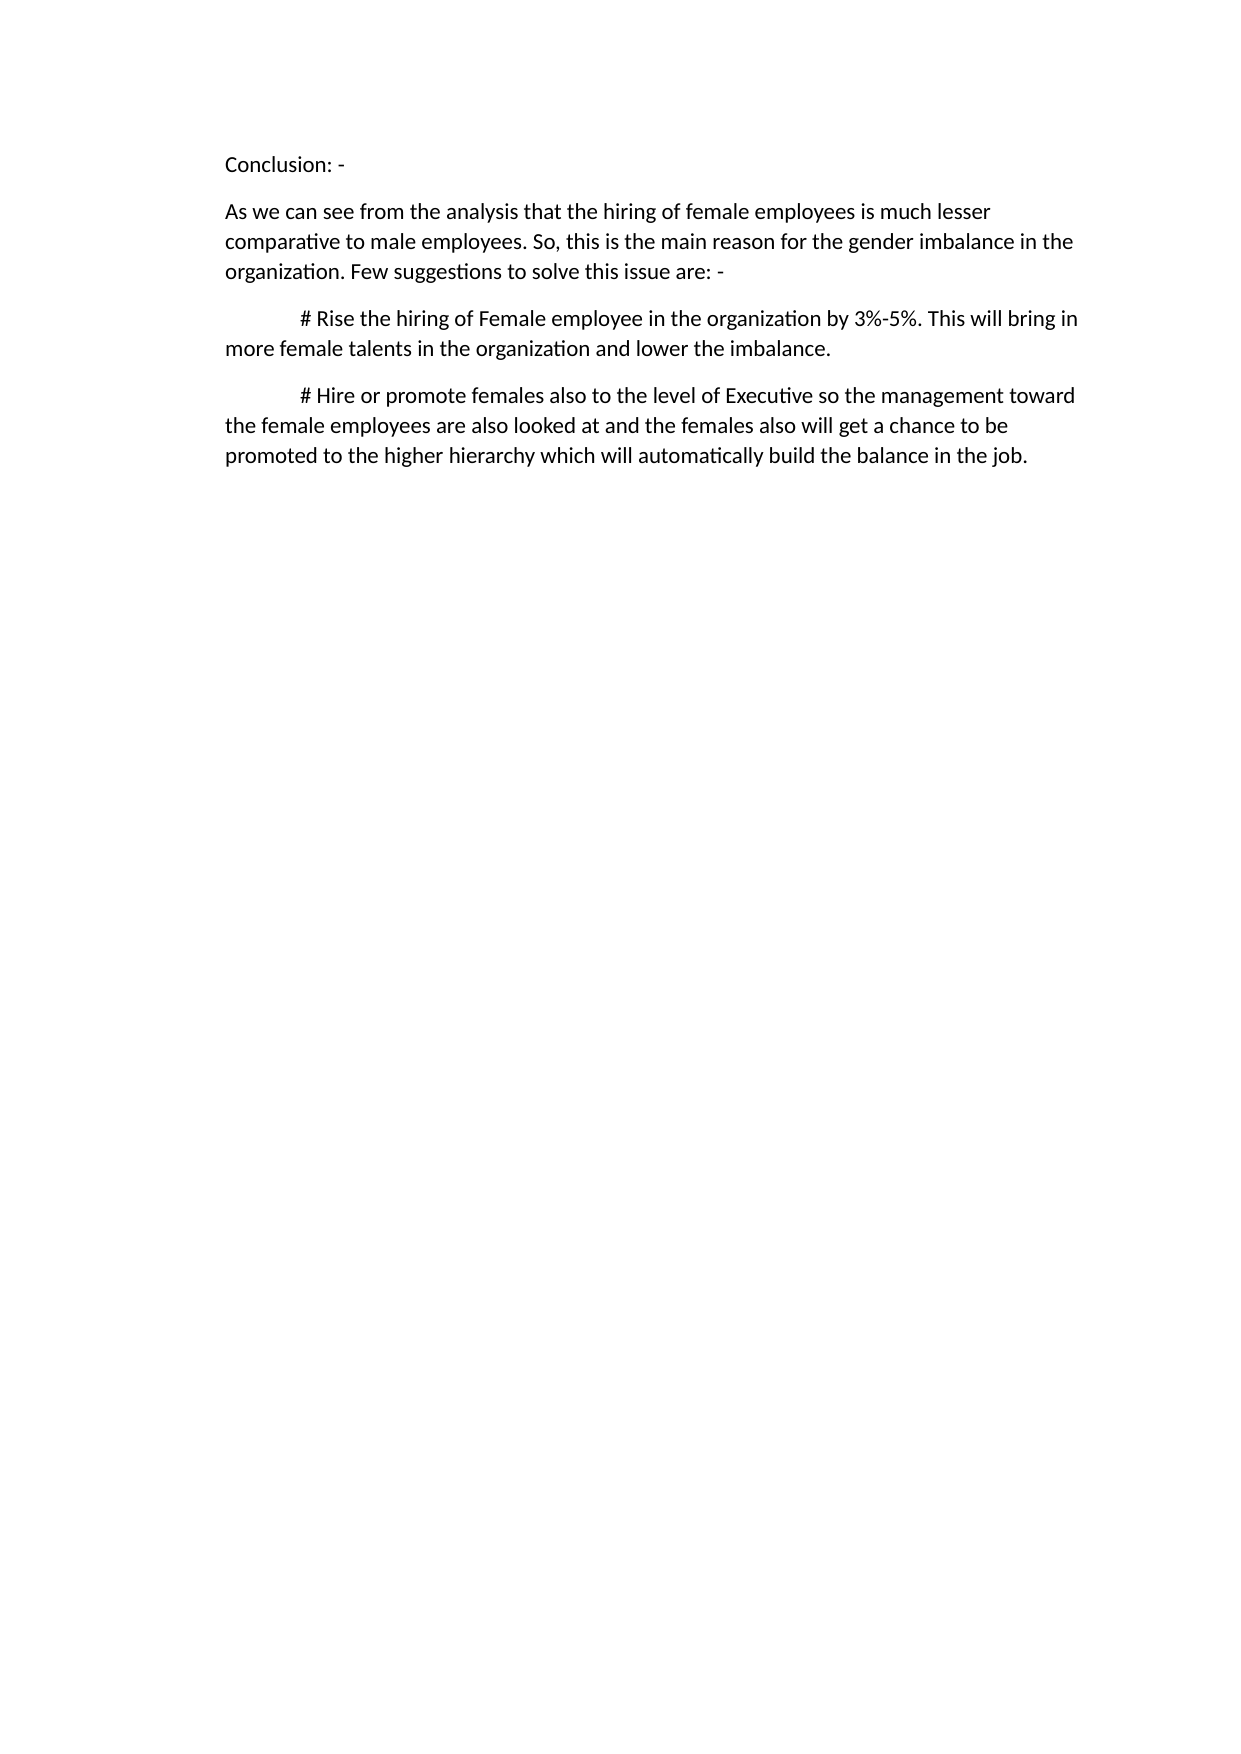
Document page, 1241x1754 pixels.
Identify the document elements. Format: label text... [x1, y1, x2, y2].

text Conclusion: - [225, 150, 1090, 178]
text As we can see from the analysis that the hiring of female employees is much lesser comparative to male employees. So, this is the main reason for the gender imbalance in the organization. Few suggestions to solve this issue are: - [225, 197, 1090, 285]
text # Rise the hiring of Female employee in the organization by 3%-5%. This will bring in more female talents in the organization and lower the imbalance. [225, 304, 1090, 362]
text # Hire or promote females also to the level of Executive so the management toward the female employees are also looked at and the females also will get a chance to be promoted to the higher hierarchy which will automatically build the balance in the job. [225, 381, 1090, 470]
